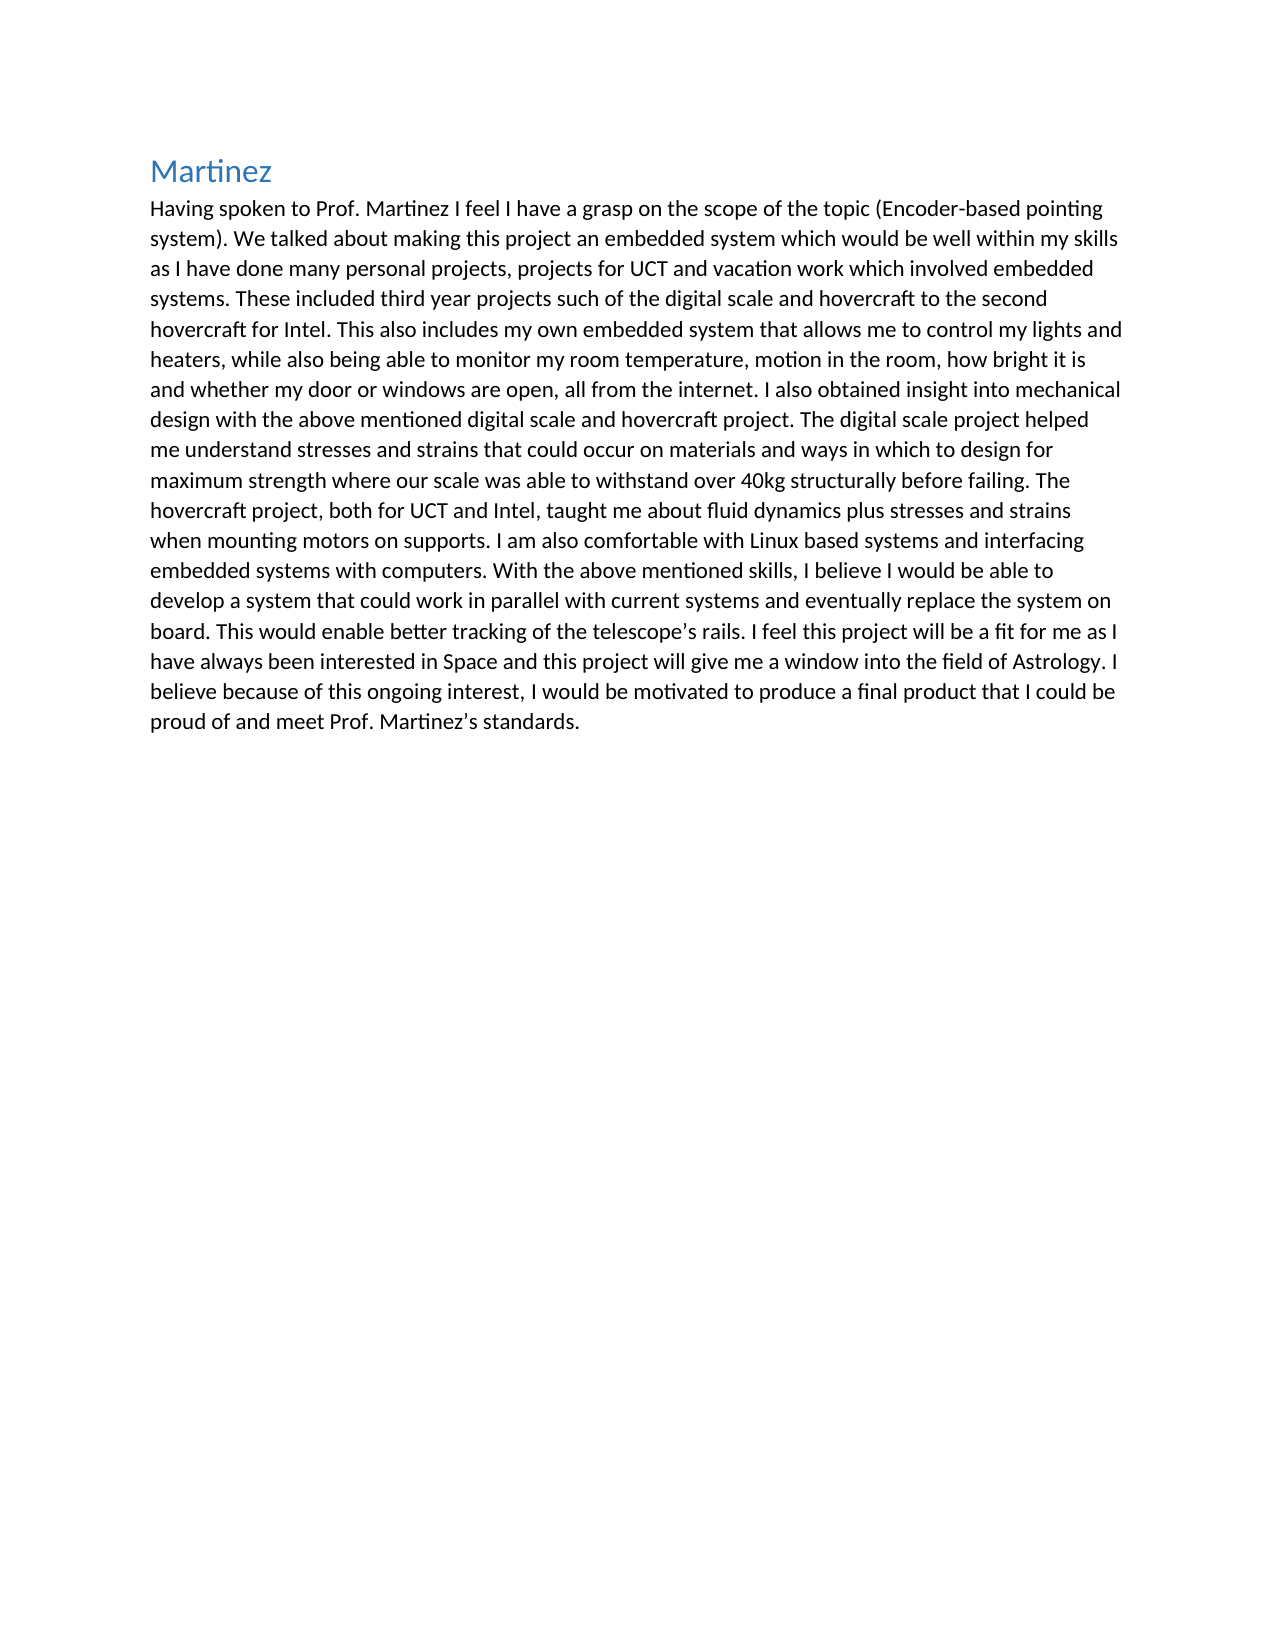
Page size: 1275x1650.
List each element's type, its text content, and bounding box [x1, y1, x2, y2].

subtitle Martinez [150, 150, 1125, 191]
text Having spoken to Prof. Martinez I feel I have a grasp on the scope of the topic (Encoder-based pointing system). We talked about making this project an embedded system which would be well within my skills as I have done many personal projects, projects for UCT and vacation work which involved embedded systems. These included third year projects such of the digital scale and hovercraft to the second hovercraft for Intel. This also includes my own embedded system that allows me to control my lights and heaters, while also being able to monitor my room temperature, motion in the room, how bright it is and whether my door or windows are open, all from the internet. I also obtained insight into mechanical design with the above mentioned digital scale and hovercraft project. The digital scale project helped me understand stresses and strains that could occur on materials and ways in which to design for maximum strength where our scale was able to withstand over 40kg structurally before failing. The hovercraft project, both for UCT and Intel, taught me about fluid dynamics plus stresses and strains when mounting motors on supports. I am also comfortable with Linux based systems and interfacing embedded systems with computers. With the above mentioned skills, I believe I would be able to develop a system that could work in parallel with current systems and eventually replace the system on board. This would enable better tracking of the telescope’s rails. I feel this project will be a fit for me as I have always been interested in Space and this project will give me a window into the field of Astrology. I believe because of this ongoing interest, I would be motivated to produce a final product that I could be proud of and meet Prof. Martinez’s standards. [150, 194, 1125, 736]
